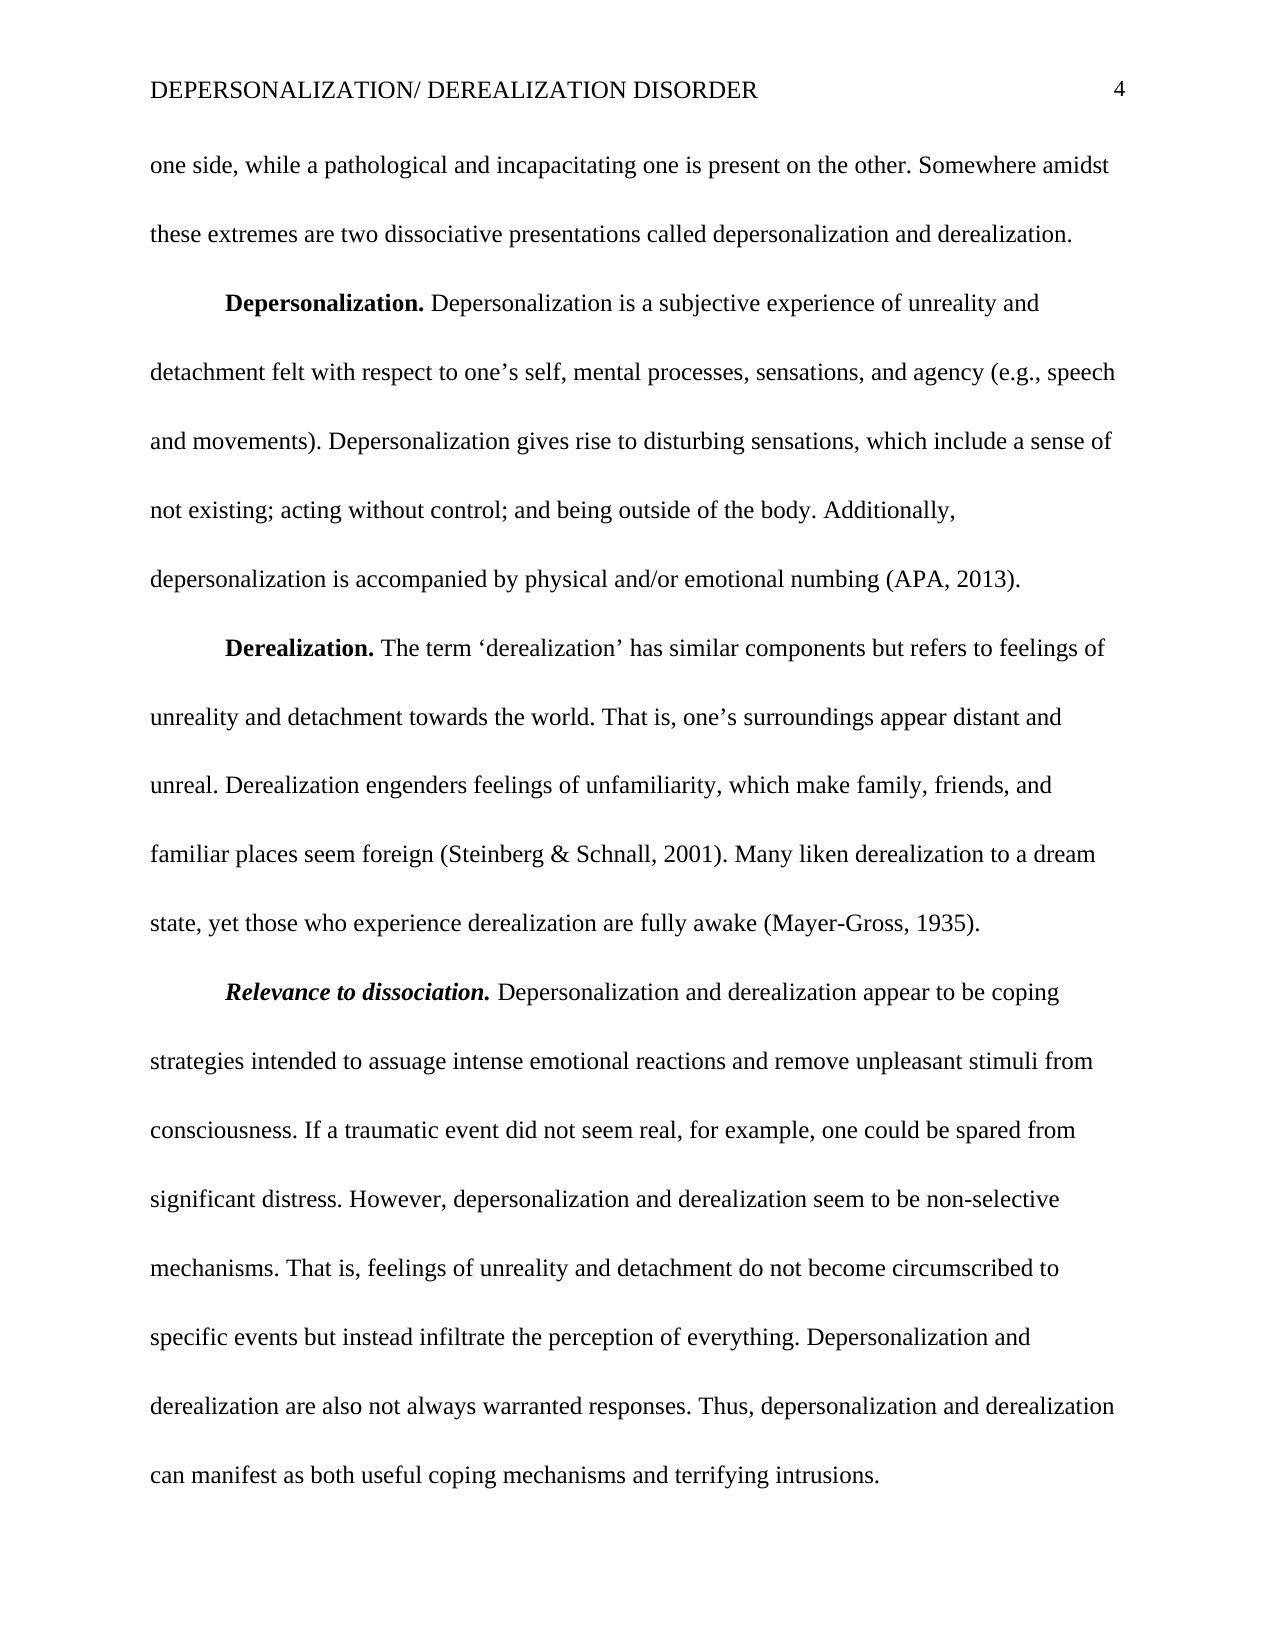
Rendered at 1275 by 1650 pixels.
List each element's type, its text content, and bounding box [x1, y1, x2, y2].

text Relevance to dissociation. Depersonalization and derealization appear to be coping strategies intended to assuage intense emotional reactions and remove unpleasant stimuli from consciousness. If a traumatic event did not seem real, for example, one could be spared from significant distress. However, depersonalization and derealization seem to be non-selective mechanisms. That is, feelings of unreality and detachment do not become circumscribed to specific events but instead infiltrate the perception of everything. Depersonalization and derealization are also not always warranted responses. Thus, depersonalization and derealization can manifest as both useful coping mechanisms and terrifying intrusions. [150, 977, 1125, 1489]
text Depersonalization. Depersonalization is a subjective experience of unreality and detachment felt with respect to one’s self, mental processes, sensations, and agency (e.g., speech and movements). Depersonalization gives rise to disturbing sensations, which include a sense of not existing; acting without control; and being outside of the body. Additionally, depersonalization is accompanied by physical and/or emotional numbing (APA, 2013). [150, 288, 1125, 592]
text Derealization. The term ‘derealization’ has similar components but refers to feelings of unreality and detachment towards the world. That is, one’s surroundings appear distant and unreal. Derealization engenders feelings of unfamiliarity, which make family, friends, and familiar places seem foreign (Steinberg & Schnall, 2001). Many liken derealization to a dream state, yet those who experience derealization are fully awake (Mayer-Gross, 1935). [150, 633, 1125, 937]
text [150, 150, 1125, 248]
